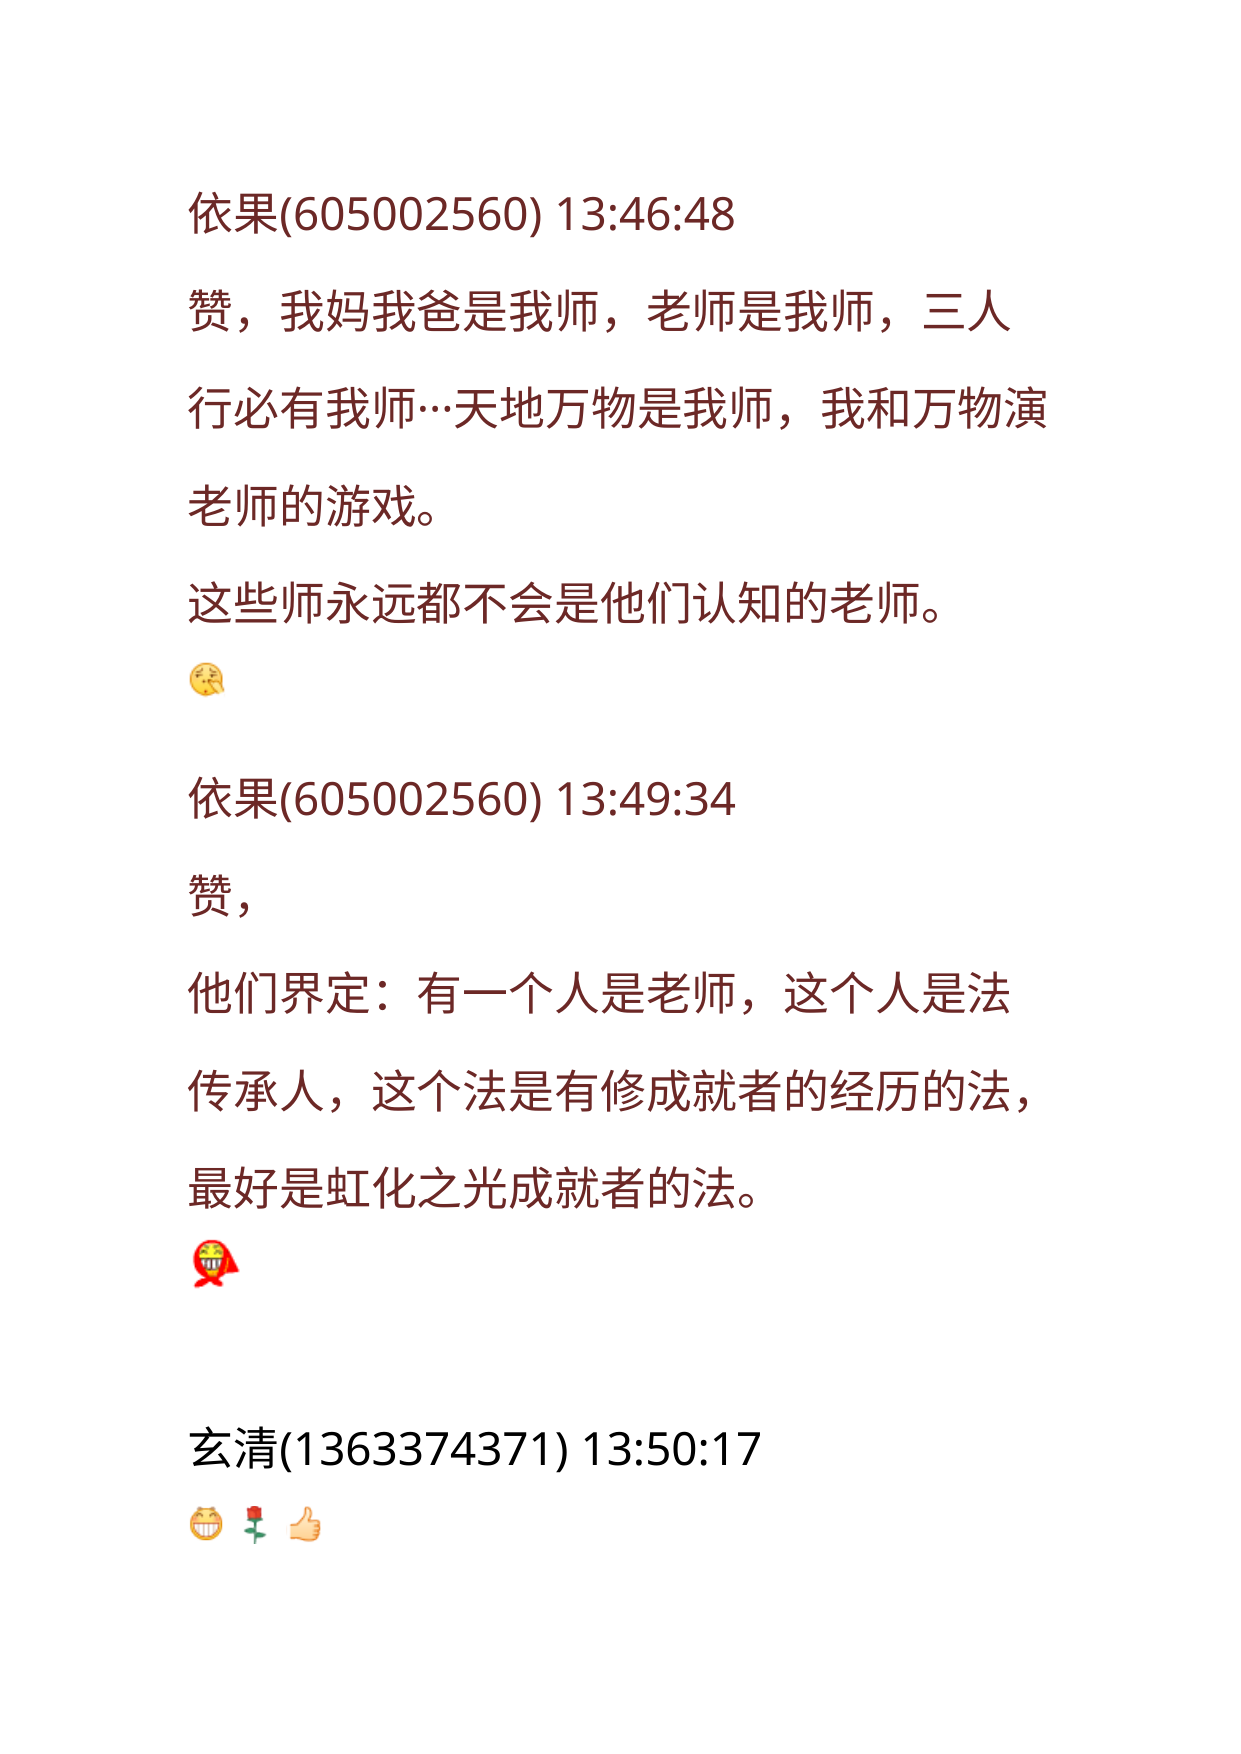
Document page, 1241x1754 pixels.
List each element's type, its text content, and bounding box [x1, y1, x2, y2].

picture [236, 1506, 275, 1544]
picture [187, 1506, 226, 1544]
text 赞， [187, 844, 1053, 942]
text 依果(605002560) 13:46:48 [187, 162, 1053, 259]
text 依果(605002560) 13:49:34 [187, 747, 1053, 844]
text 赞，我妈我爸是我师，老师是我师，三人行必有我师···天地万物是我师，我和万物演老师的游戏。 [187, 259, 1053, 552]
picture [286, 1506, 324, 1544]
text 这些师永远都不会是他们认知的老师。 [187, 552, 1053, 649]
picture [187, 1234, 243, 1290]
text 他们界定：有一个人是老师，这个人是法传承人，这个法是有修成就者的经历的法，最好是虹化之光成就者的法。 [187, 942, 1053, 1234]
picture [187, 661, 226, 699]
text 玄清(1363374371) 13:50:17 [187, 1332, 1053, 1494]
